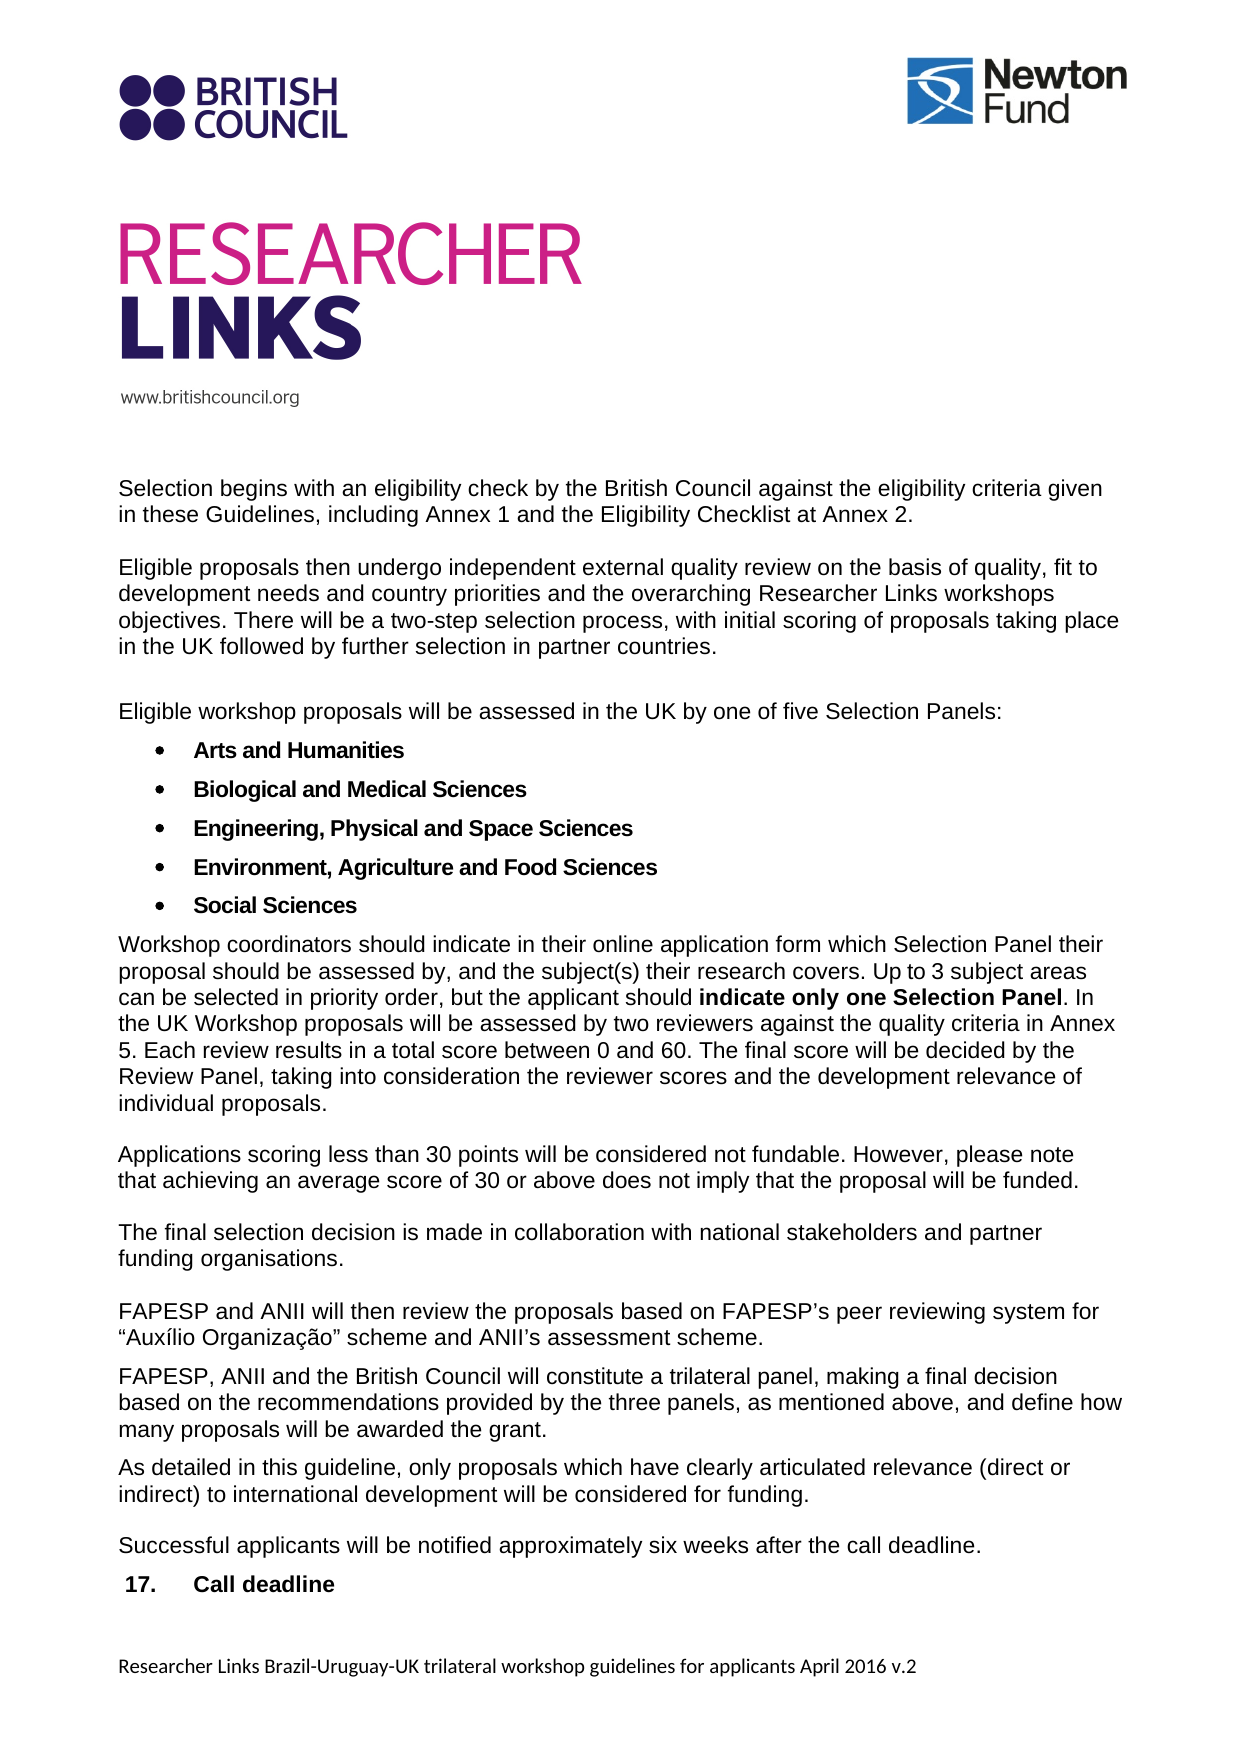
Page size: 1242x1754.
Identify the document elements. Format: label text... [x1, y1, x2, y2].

text Applications scoring less than 30 points will be considered not fundable. However, please note that achieving an average score of 30 or above does not imply that the proposal will be funded. [118, 1141, 1116, 1193]
subtitle The final selection decision is made in collaboration with national stakeholders and partner funding organisations. [118, 1218, 1123, 1271]
subtitle Eligible proposals then undergo independent external quality review on the basis of quality, fit to development needs and country priorities and the overarching Researcher Links workshops objectives. There will be a two-step selection process, with initial scoring of proposals taking place in the UK followed by further selection in partner countries. [118, 554, 1123, 659]
list Environment, Agriculture and Food Sciences [156, 854, 1123, 880]
subtitle Selection begins with an eligibility check by the British Council against the eligibility criteria given in these Guidelines, including Annex 1 and the Eligibility Checklist at Annex 2. [118, 475, 1123, 528]
text FAPESP, ANII and the British Council will constitute a trilateral panel, making a final decision based on the recommendations provided by the three panels, as mentioned above, and define how many proposals will be awarded the grant. [118, 1363, 1123, 1442]
text Workshop coordinators should indicate in their online application form which Selection Panel their proposal should be assessed by, and the subject(s) their research covers. Up to 3 subject areas can be selected in priority order, but the applicant should indicate only one Selection Panel. In the UK Workshop proposals will be assessed by two reviewers against the quality criteria in Annex 5. Each review results in a total score between 0 and 60. The final score will be decided by the Review Panel, taking into consideration the reviewer scores and the development relevance of individual proposals. [118, 931, 1123, 1116]
list Social Sciences [156, 892, 1123, 919]
picture [118, 75, 591, 449]
subtitle Successful applicants will be notified approximately six weeks after the call deadline. [118, 1532, 1123, 1558]
text Eligible workshop proposals will be assessed in the UK by one of five Selection Panels: [118, 698, 1123, 724]
text As detailed in this guideline, only proposals which have clearly articulated relevance (direct or indirect) to international development will be considered for funding. [118, 1454, 1123, 1507]
subtitle FAPESP and ANII will then review the proposals based on FAPESP’s peer reviewing system for “Auxílio Organização” scheme and ANII’s assessment scheme. [118, 1298, 1123, 1350]
text 17. Call deadline [118, 1571, 1123, 1597]
list Biological and Medical Sciences [156, 776, 1123, 802]
picture [905, 57, 1128, 125]
list Engineering, Physical and Space Sciences [156, 815, 1123, 841]
list Arts and Humanities [156, 737, 1123, 763]
